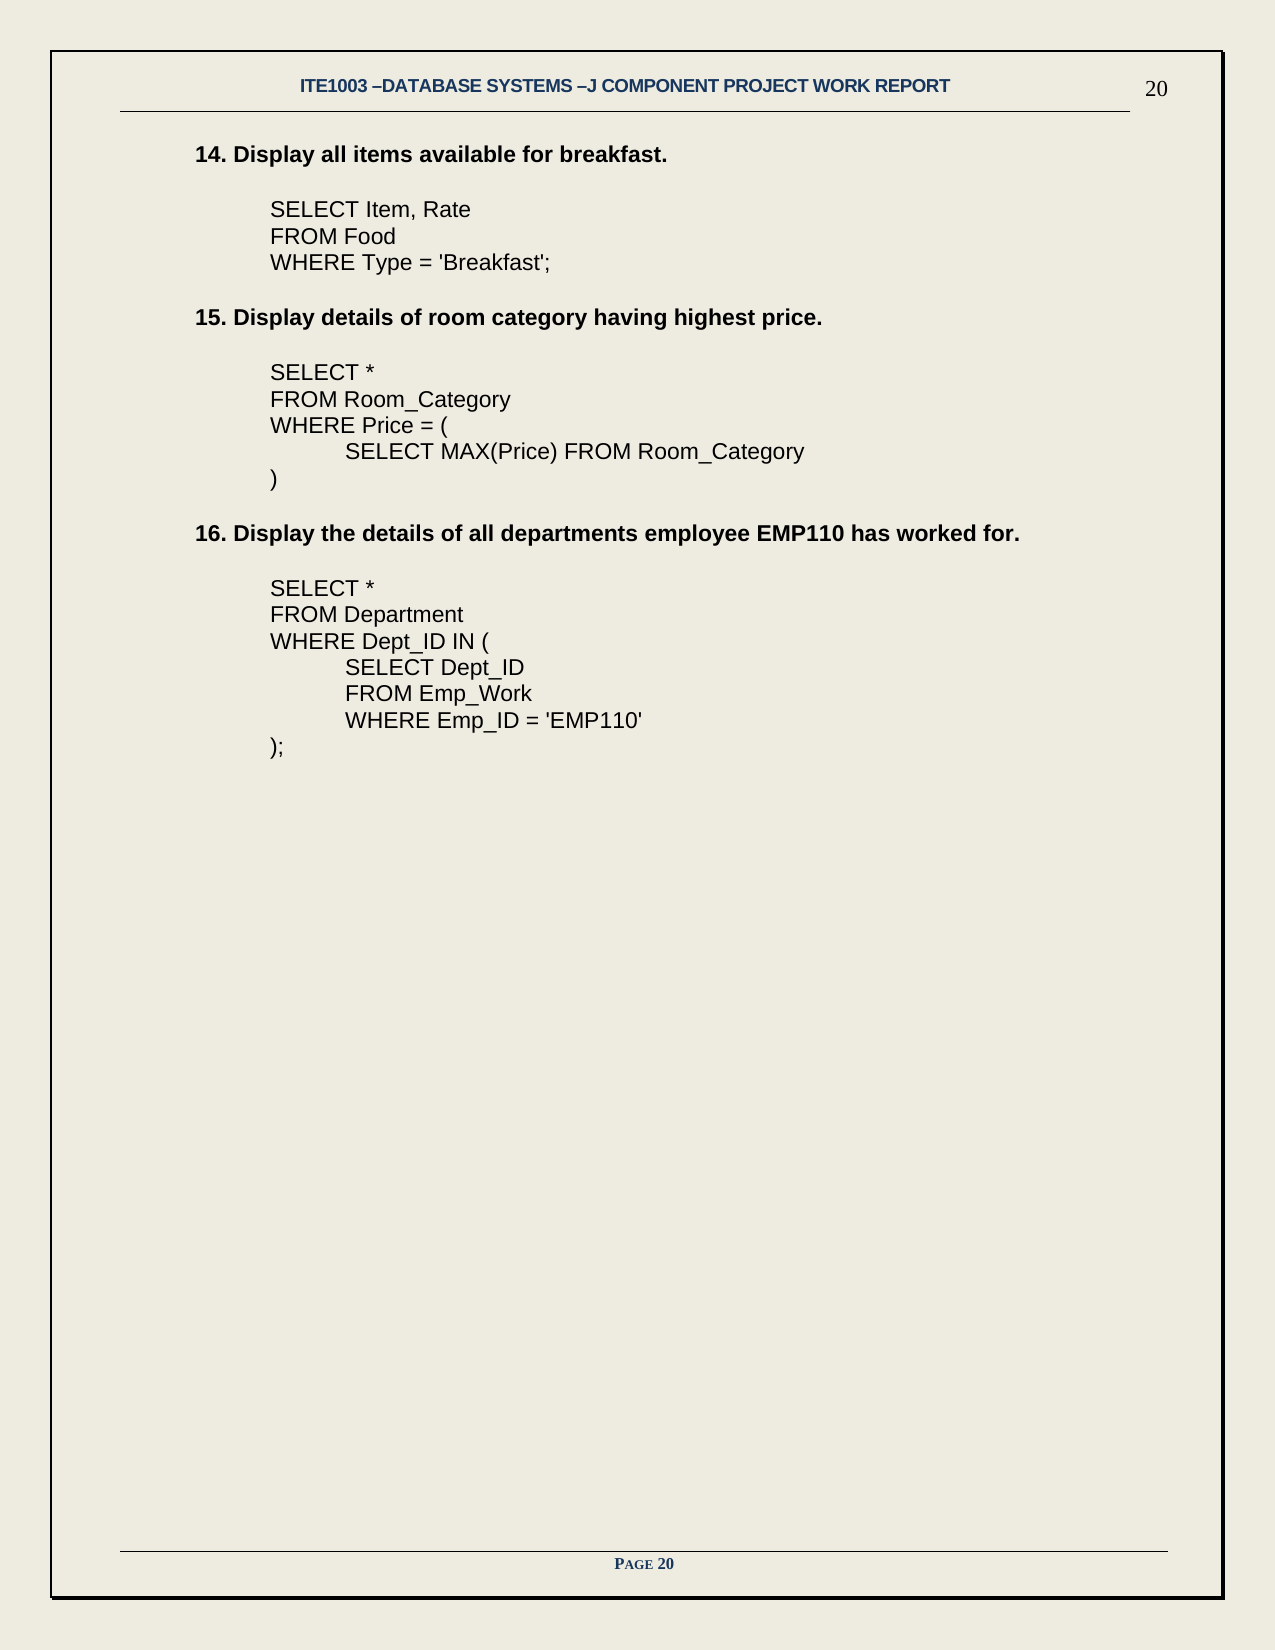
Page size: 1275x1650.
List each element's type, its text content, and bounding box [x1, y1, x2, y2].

text SELECT MAX(Price) FROM Room_Category [270, 438, 1168, 465]
text ) [270, 465, 1168, 491]
text FROM Room_Category [270, 386, 1168, 412]
text 15. Display details of room category having highest price. [195, 304, 1168, 331]
text FROM Department [270, 601, 1168, 628]
text ); [270, 733, 1168, 759]
text WHERE Emp_ID = 'EMP110' [270, 707, 1168, 733]
text SELECT Item, Rate [270, 196, 1168, 223]
text WHERE Type = 'Breakfast'; [270, 249, 1168, 275]
text FROM Emp_Work [270, 680, 1168, 707]
text WHERE Dept_ID IN ( [270, 628, 1168, 654]
text FROM Food [270, 223, 1168, 249]
text SELECT Dept_ID [270, 654, 1168, 680]
text 14. Display all items available for breakfast. [195, 141, 1168, 168]
text 16. Display the details of all departments employee EMP110 has worked for. [195, 520, 1168, 546]
text SELECT * [270, 359, 1168, 386]
text WHERE Price = ( [270, 412, 1168, 438]
text SELECT * [270, 575, 1168, 601]
